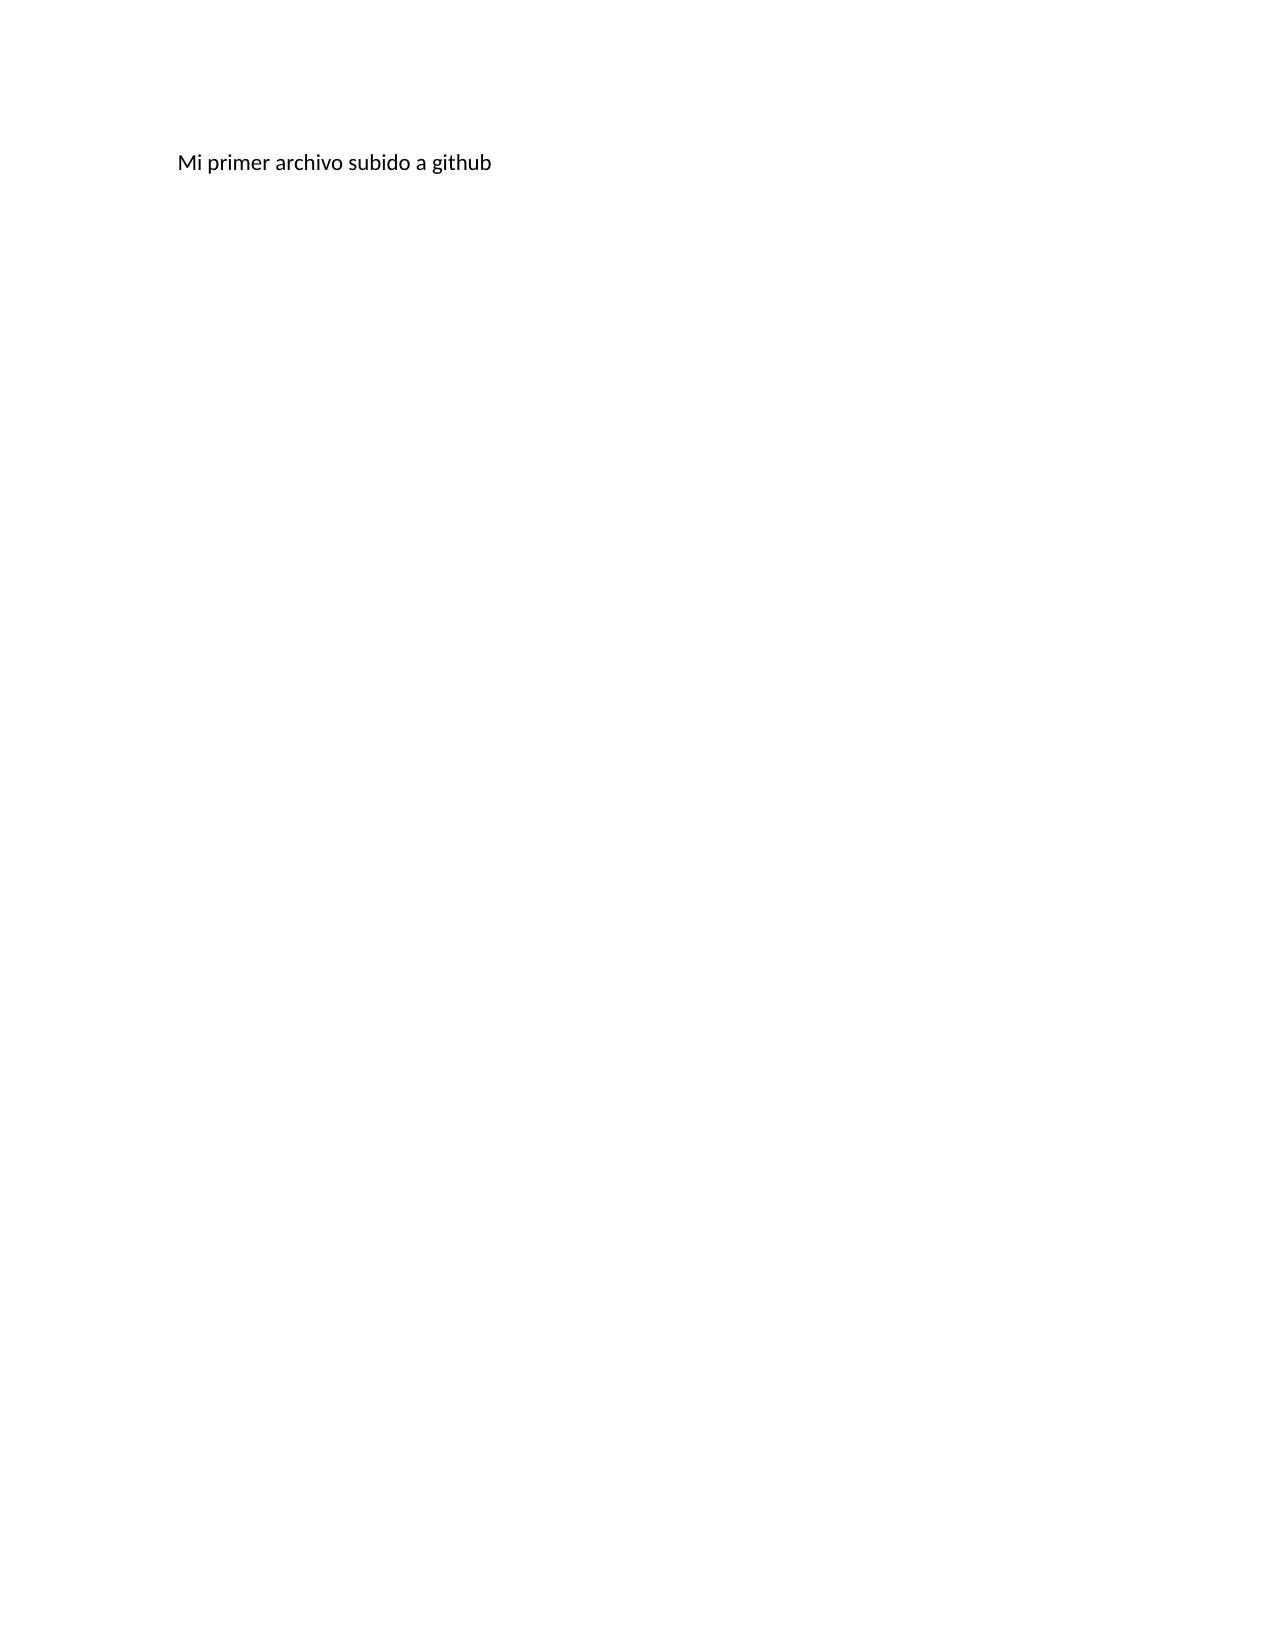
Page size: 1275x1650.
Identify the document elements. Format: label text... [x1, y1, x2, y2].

text Mi primer archivo subido a github [177, 148, 1098, 176]
